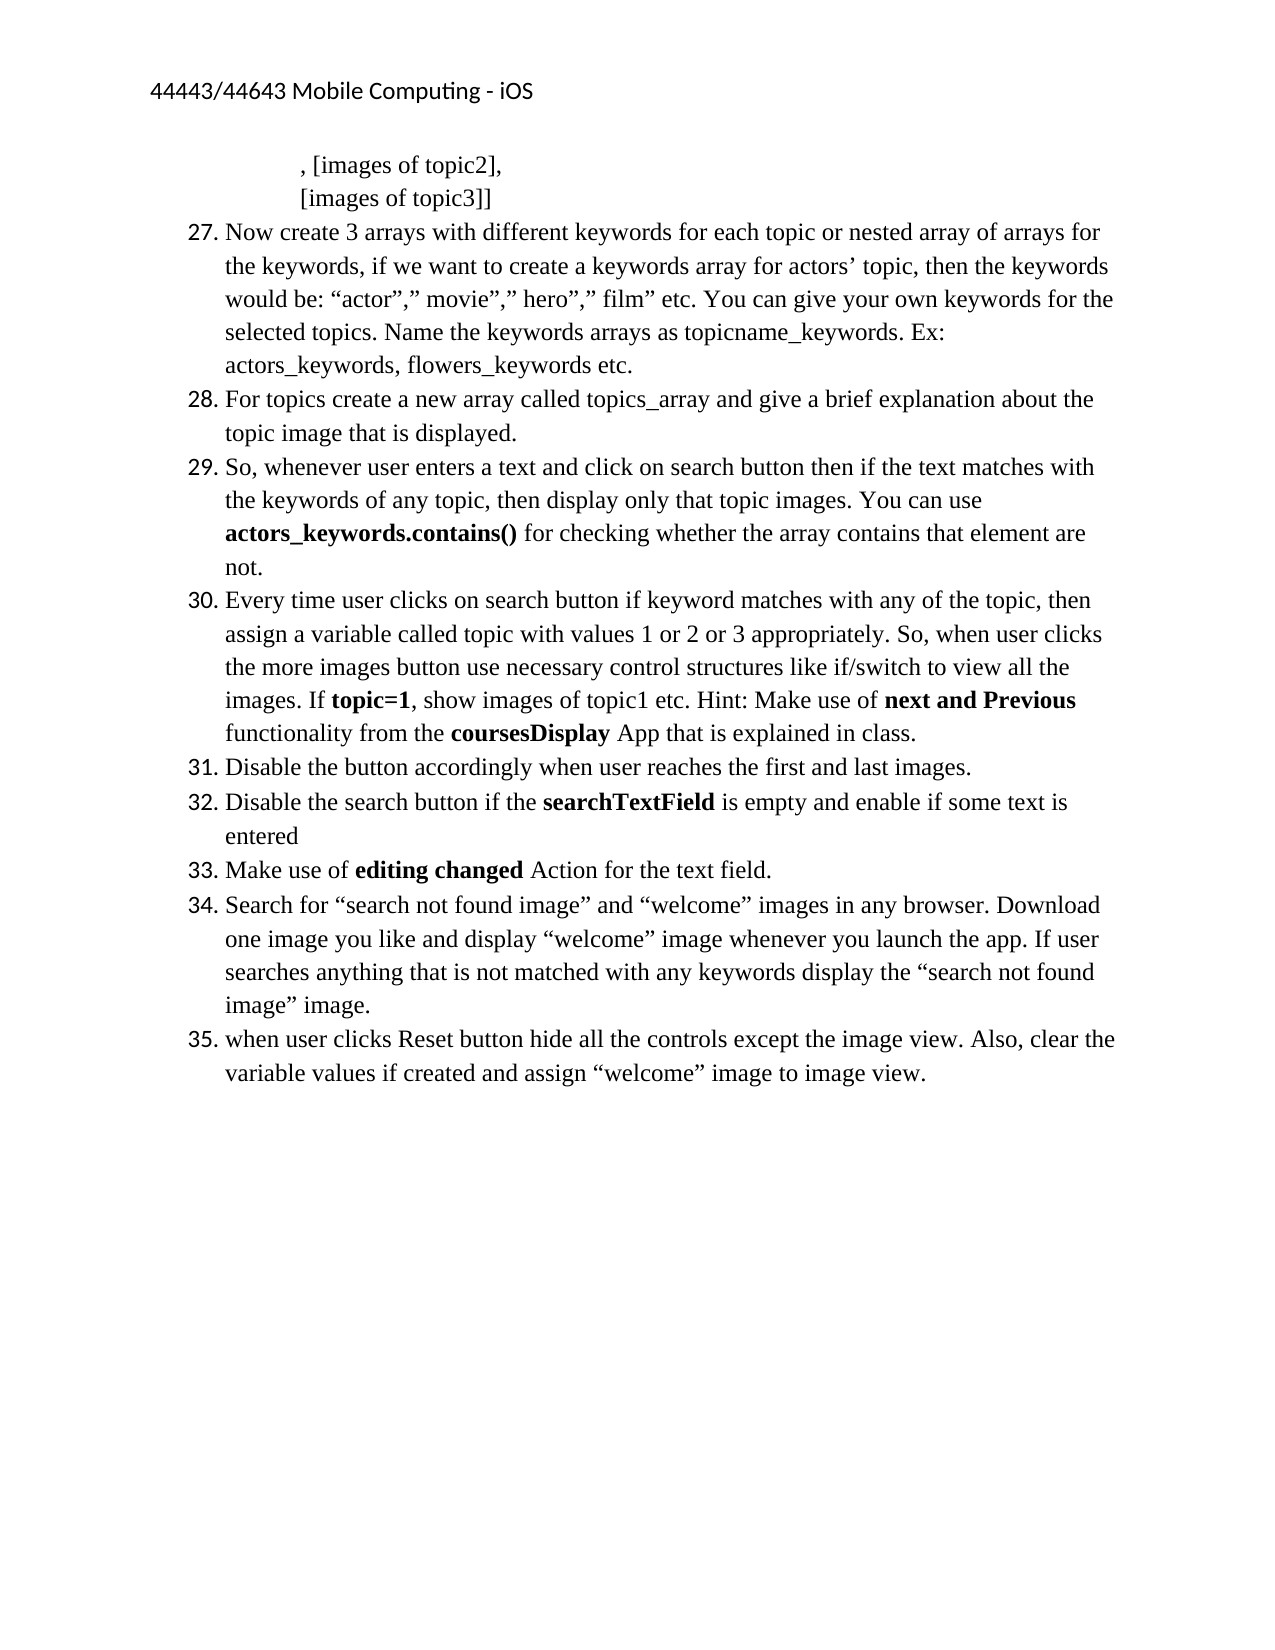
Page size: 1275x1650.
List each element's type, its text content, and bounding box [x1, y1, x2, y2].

list Every time user clicks on search button if keyword matches with any of the topic, then assign a variable called topic with values 1 or 2 or 3 appropriately. So, when user clicks the more images button use necessary control structures like if/switch to view all the images. If topic=1, show images of topic1 etc. Hint: Make use of next and Previous functionality from the coursesDisplay App that is explained in class. [187, 584, 1125, 747]
list when user clicks Reset button hide all the controls except the image view. Also, clear the variable values if created and assign “welcome” image to image view. [187, 1023, 1125, 1087]
list Make use of editing changed Action for the text field. [187, 854, 1125, 885]
list Disable the button accordingly when user reaches the first and last images. [187, 751, 1125, 782]
list Now create 3 arrays with different keywords for each topic or nested array of arrays for the keywords, if we want to create a keywords array for actors’ topic, then the keywords would be: “actor”,” movie”,” hero”,” film” etc. You can give your own keywords for the selected topics. Name the keywords arrays as topicname_keywords. Ex: actors_keywords, flowers_keywords etc. [187, 216, 1125, 379]
list For topics create a new array called topics_array and give a brief explanation about the topic image that is displayed. [187, 383, 1125, 446]
list So, whenever user enters a text and click on search button then if the text matches with the keywords of any topic, then display only that topic images. You can use actors_keywords.contains() for checking whether the array contains that element are not. [187, 451, 1125, 580]
list [images of topic3]] [300, 183, 1125, 212]
list , [images of topic2], [300, 150, 1125, 179]
list Disable the search button if the searchTextField is empty and enable if some text is entered [187, 786, 1125, 850]
list Search for “search not found image” and “welcome” images in any browser. Download one image you like and display “welcome” image whenever you launch the app. If user searches anything that is not matched with any keywords display the “search not found image” image. [187, 889, 1125, 1019]
